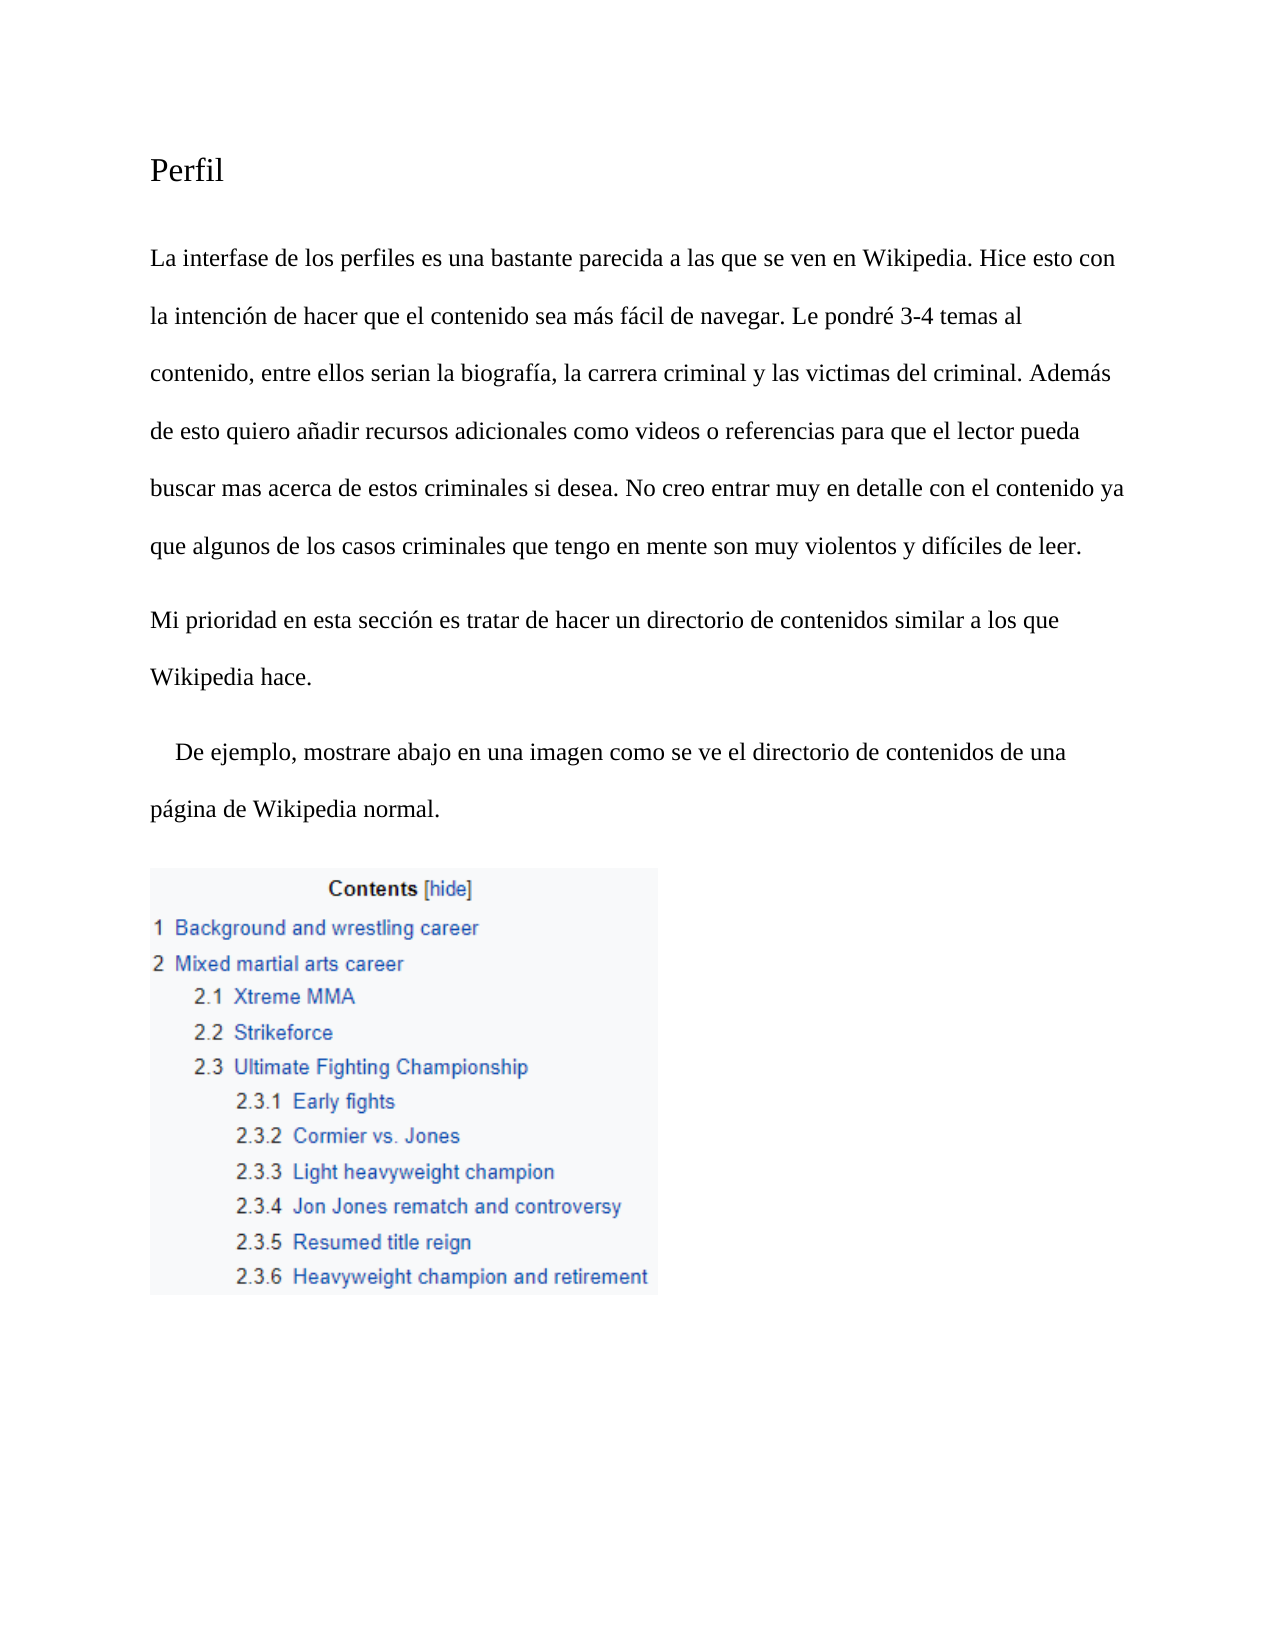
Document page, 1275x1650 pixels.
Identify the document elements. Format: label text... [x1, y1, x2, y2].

text Mi prioridad en esta sección es tratar de hacer un directorio de contenidos similar a los que Wikipedia hace. [150, 605, 1125, 691]
text La interfase de los perfiles es una bastante parecida a las que se ven en Wikipedia. Hice esto con la intención de hacer que el contenido sea más fácil de navegar. Le pondré 3-4 temas al contenido, entre ellos serian la biografía, la carrera criminal y las victimas del criminal. Además de esto quiero añadir recursos adicionales como videos o referencias para que el lector pueda buscar mas acerca de estos criminales si desea. No creo entrar muy en detalle con el contenido ya que algunos de los casos criminales que tengo en mente son muy violentos y difíciles de leer. [150, 243, 1125, 559]
picture [150, 868, 658, 1295]
text Perfil [150, 150, 1125, 188]
text De ejemplo, mostrare abajo en una imagen como se ve el directorio de contenidos de una página de Wikipedia normal. [150, 737, 1125, 823]
